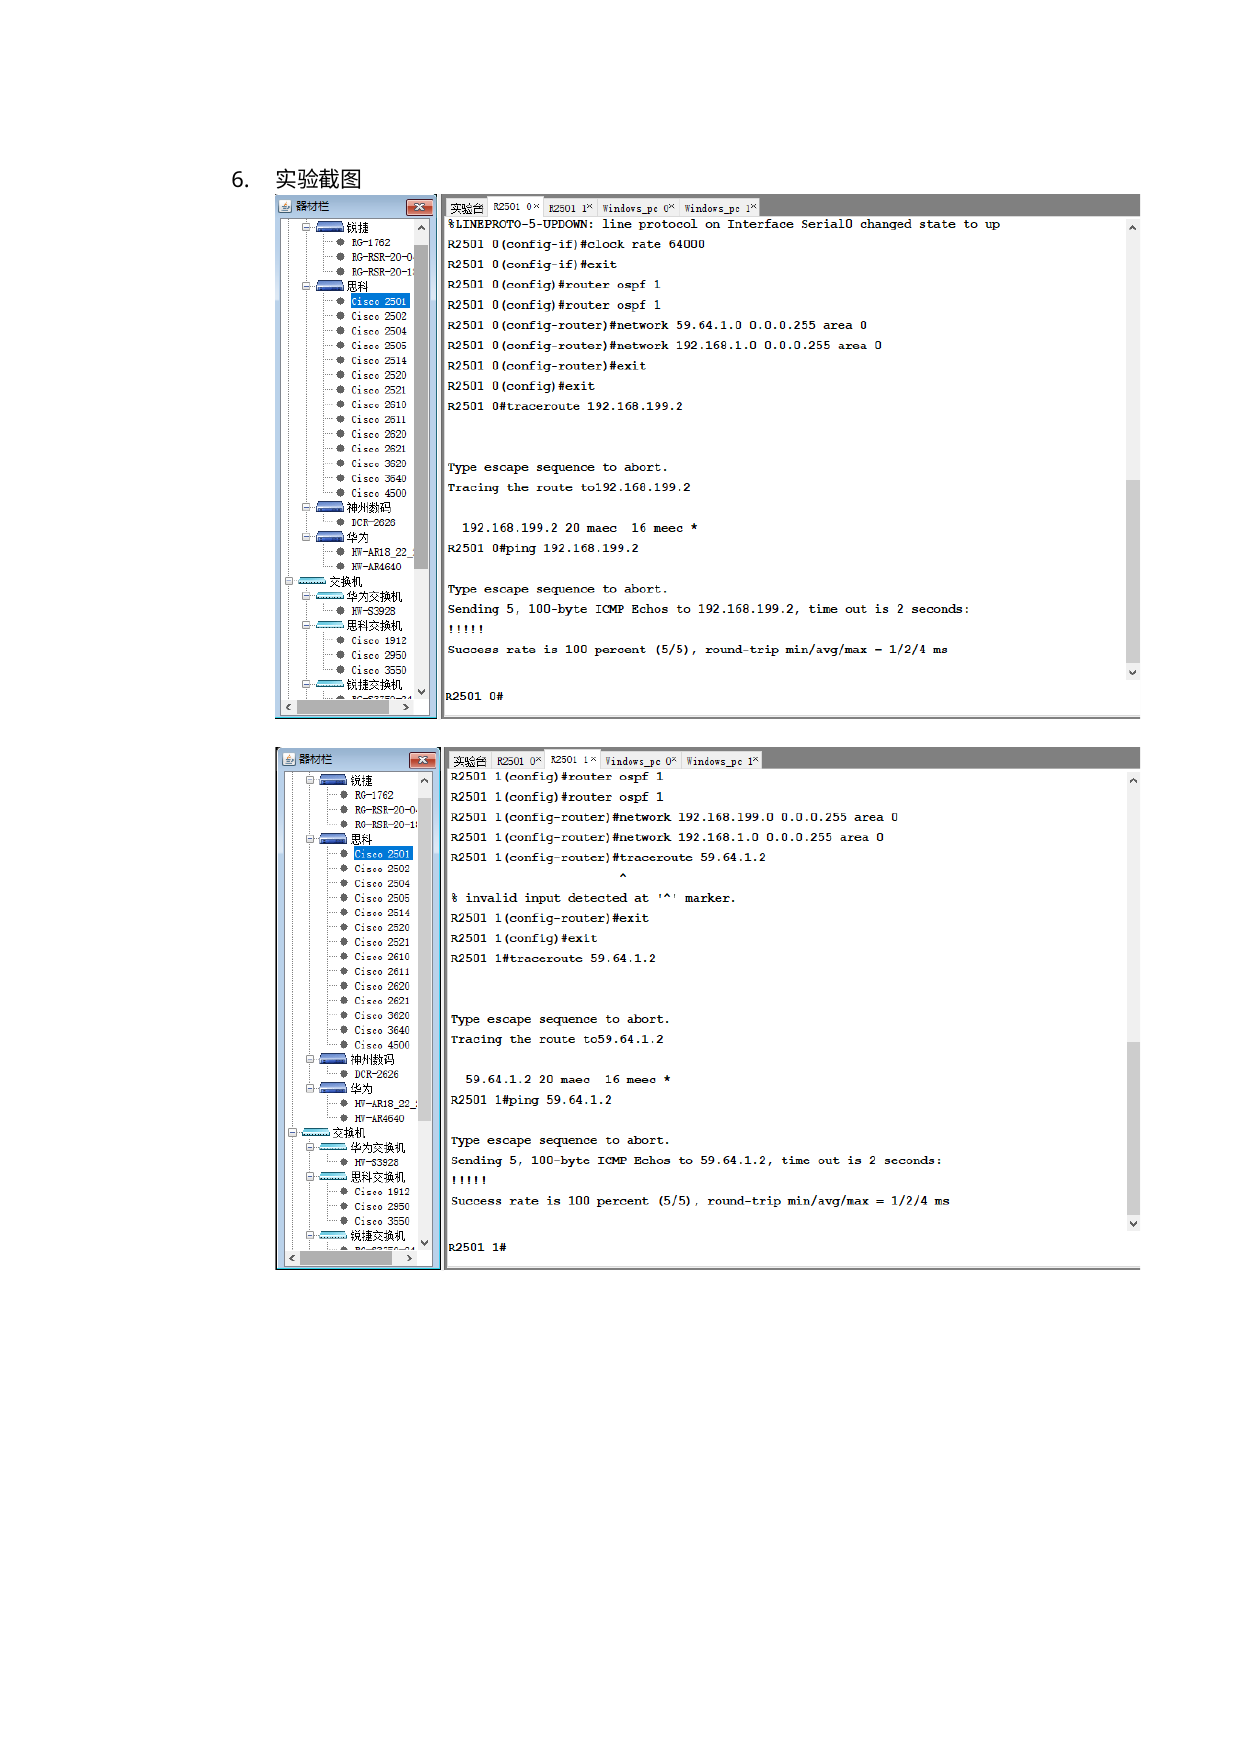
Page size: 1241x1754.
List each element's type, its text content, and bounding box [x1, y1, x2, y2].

picture [275, 194, 1141, 721]
picture [275, 747, 1141, 1272]
list 实验截图 [231, 162, 1053, 194]
